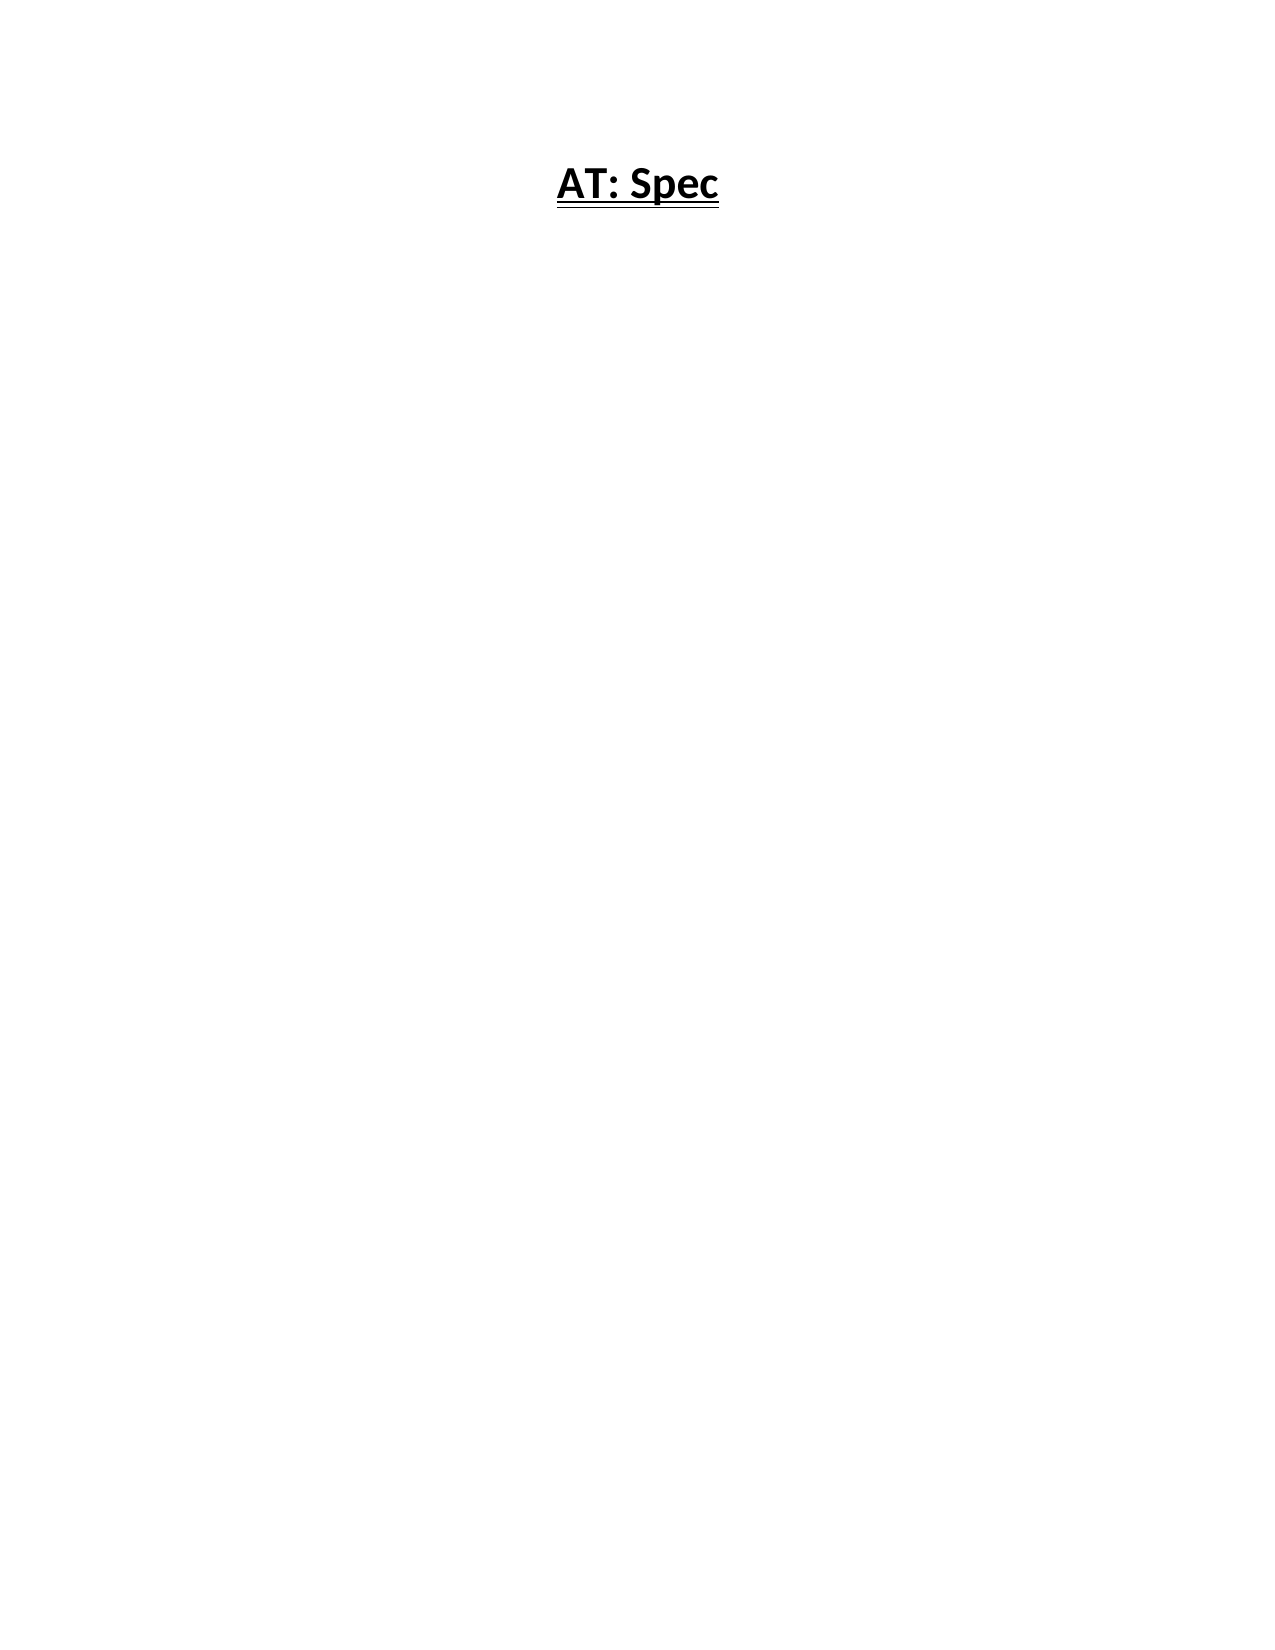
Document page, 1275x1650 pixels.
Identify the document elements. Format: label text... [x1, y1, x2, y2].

subtitle AT: Spec [150, 154, 1125, 210]
